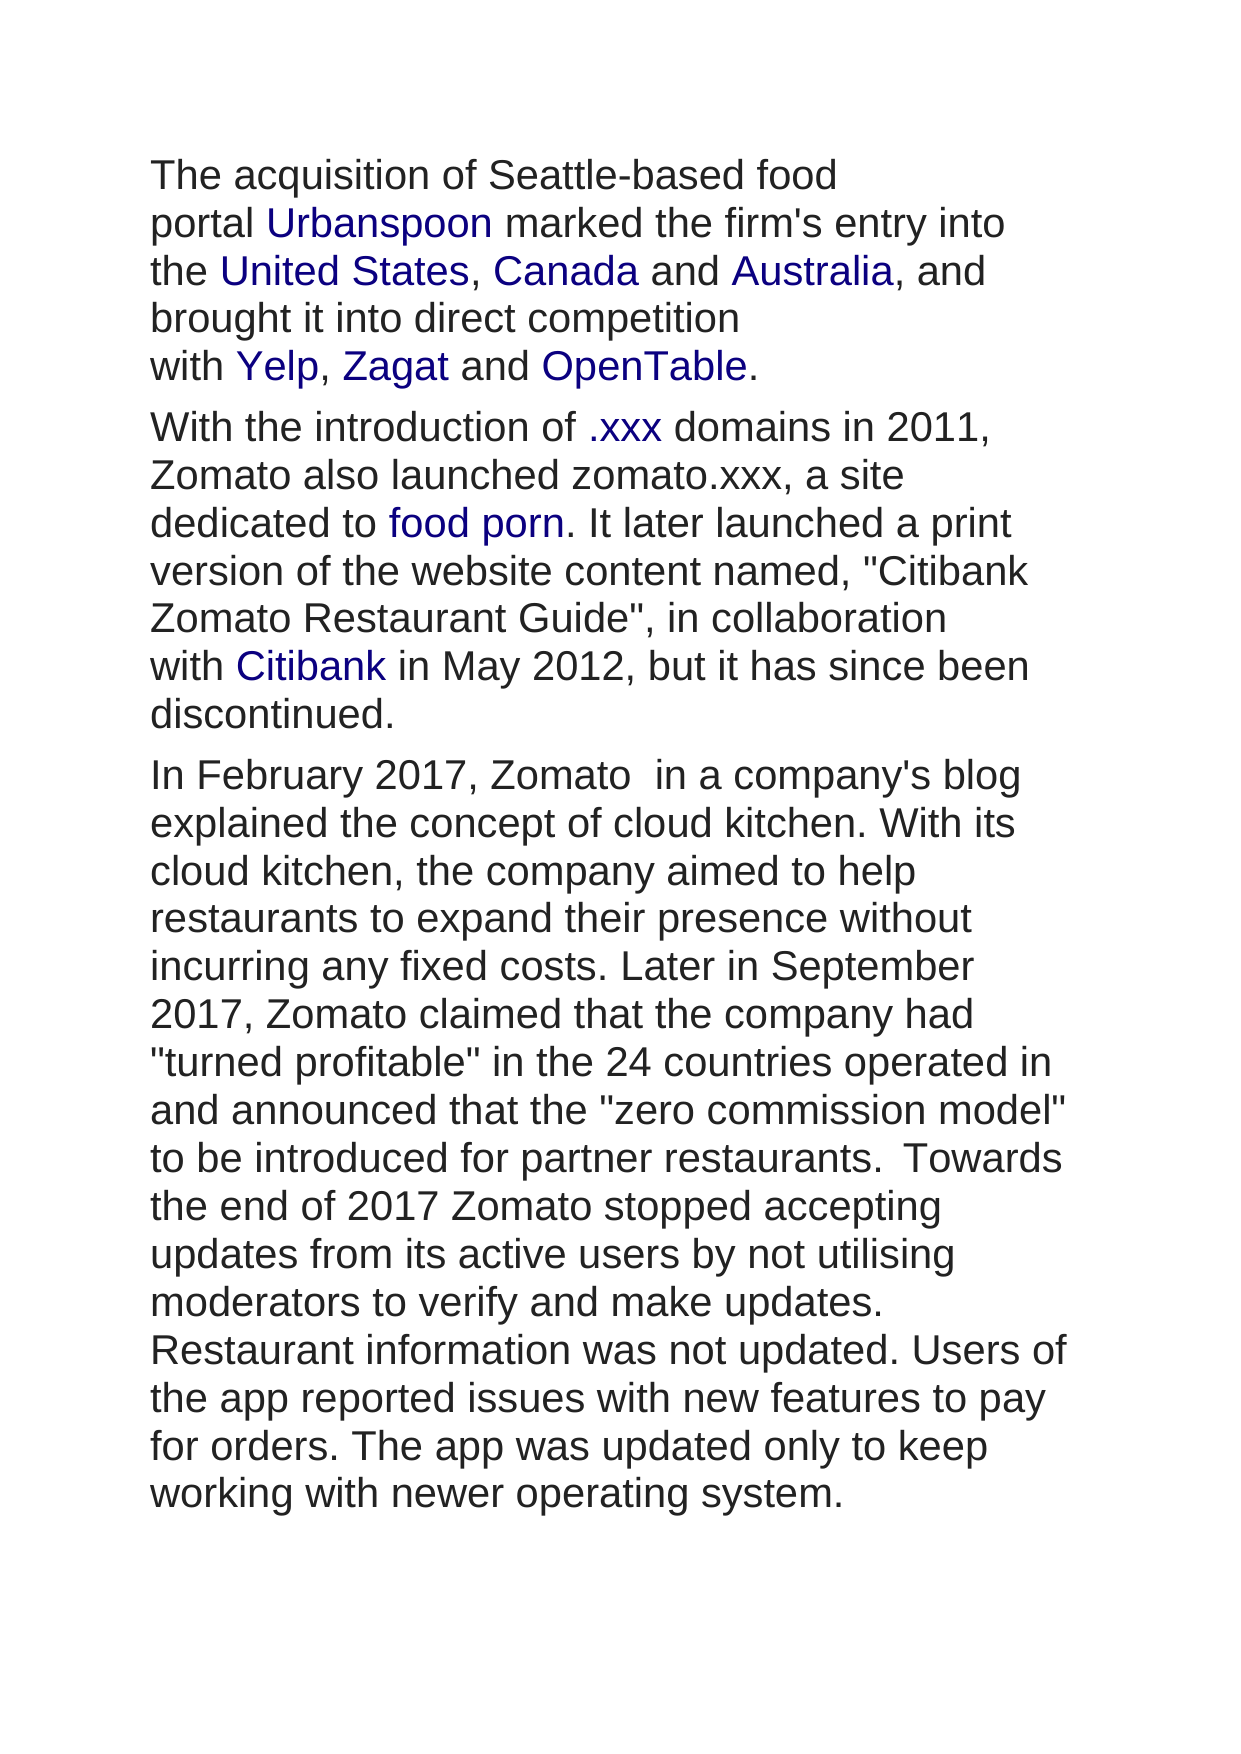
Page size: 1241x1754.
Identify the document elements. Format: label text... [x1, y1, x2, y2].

text In February 2017, Zomato in a company's blog explained the concept of cloud kitchen. With its cloud kitchen, the company aimed to help restaurants to expand their presence without incurring any fixed costs. Later in September 2017, Zomato claimed that the company had "turned profitable" in the 24 countries operated in and announced that the "zero commission model" to be introduced for partner restaurants. Towards the end of 2017 Zomato stopped accepting updates from its active users by not utilising moderators to verify and make updates. Restaurant information was not updated. Users of the app reported issues with new features to pay for orders. The app was updated only to keep working with newer operating system. [150, 750, 1090, 1517]
text With the introduction of .xxx domains in 2011, Zomato also launched zomato.xxx, a site dedicated to food porn. It later launched a print version of the website content named, "Citibank Zomato Restaurant Guide", in collaboration with Citibank in May 2012, but it has since been discontinued. [150, 402, 1090, 737]
text The acquisition of Seattle-based food portal Urbanspoon marked the firm's entry into the United States, Canada and Australia, and brought it into direct competition with Yelp, Zagat and OpenTable. [150, 150, 1090, 389]
